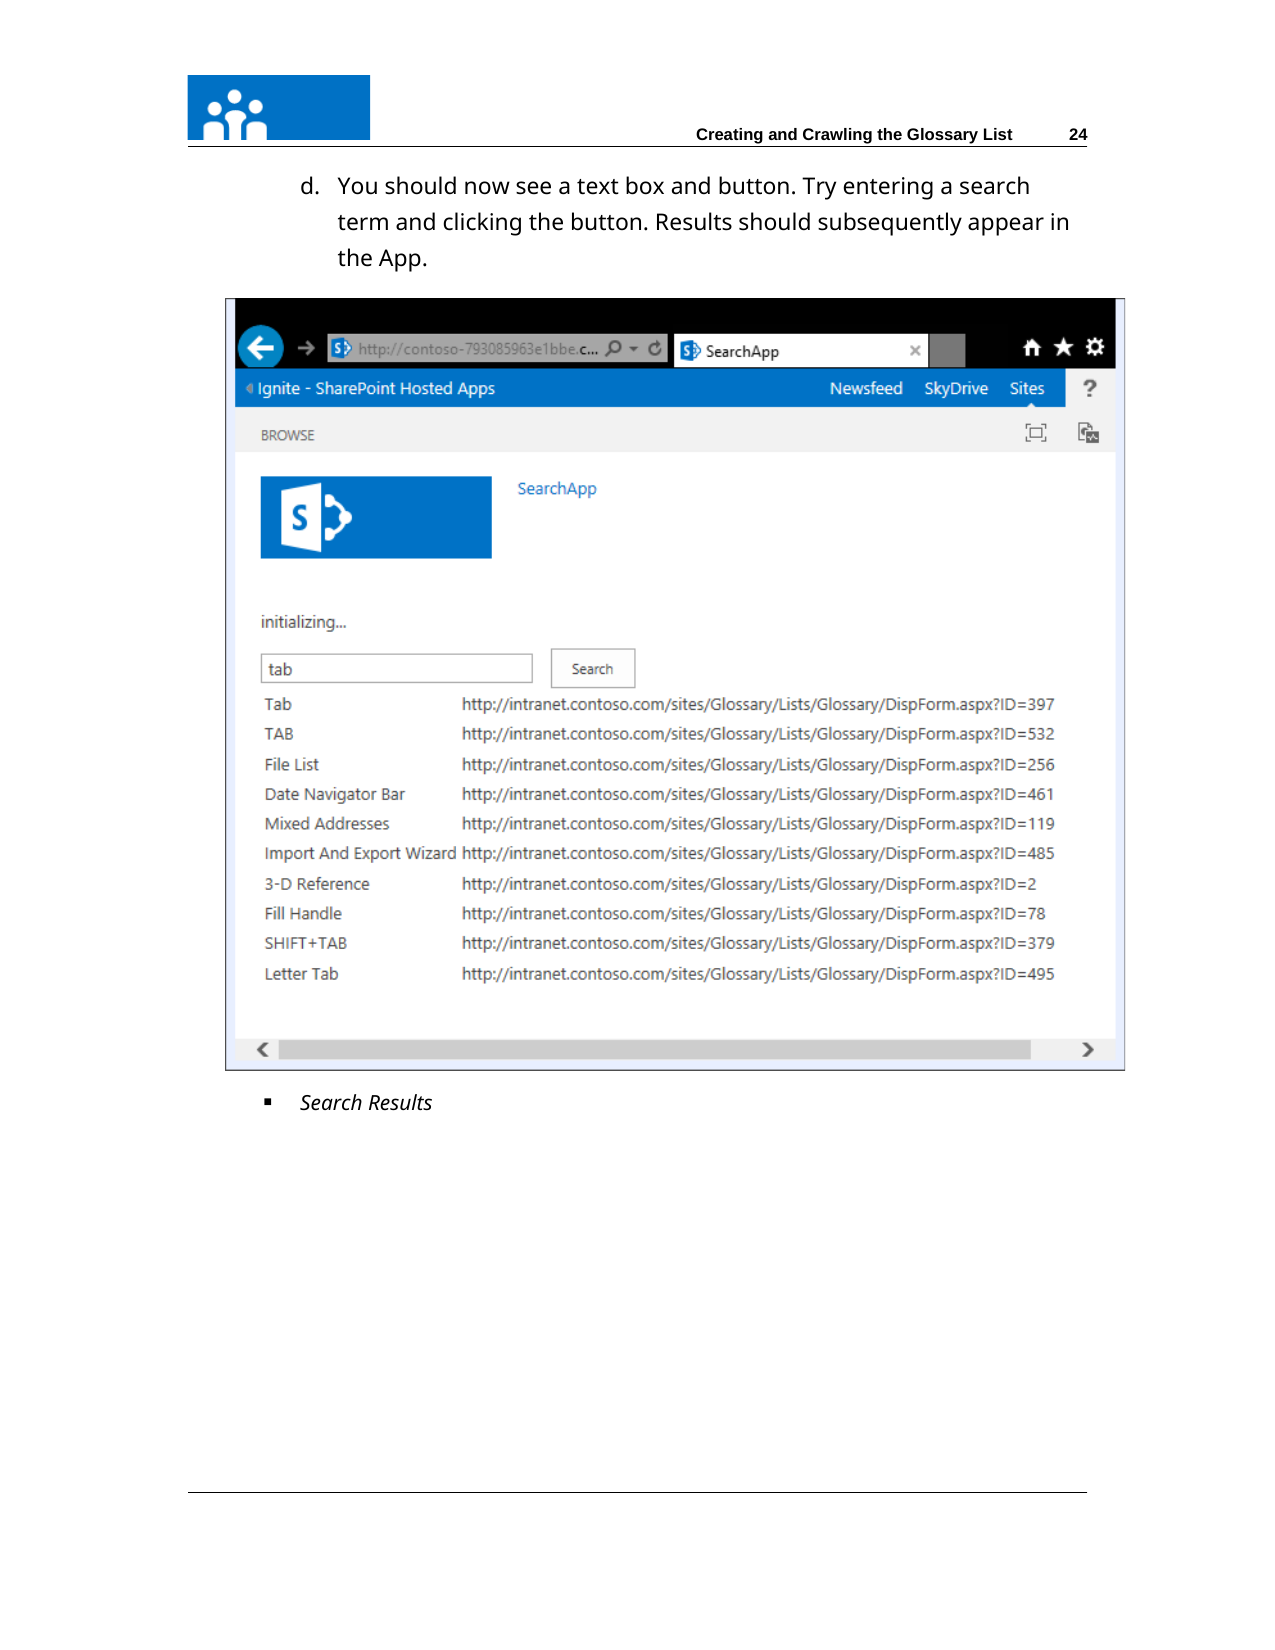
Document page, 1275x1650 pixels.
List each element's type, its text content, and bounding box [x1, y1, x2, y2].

picture [187, 75, 371, 140]
list You should now see a text box and button. Try entering a search term and clicking the button. Results should subsequently appear in the App. [300, 170, 1087, 273]
text Search Results [262, 1088, 1087, 1116]
